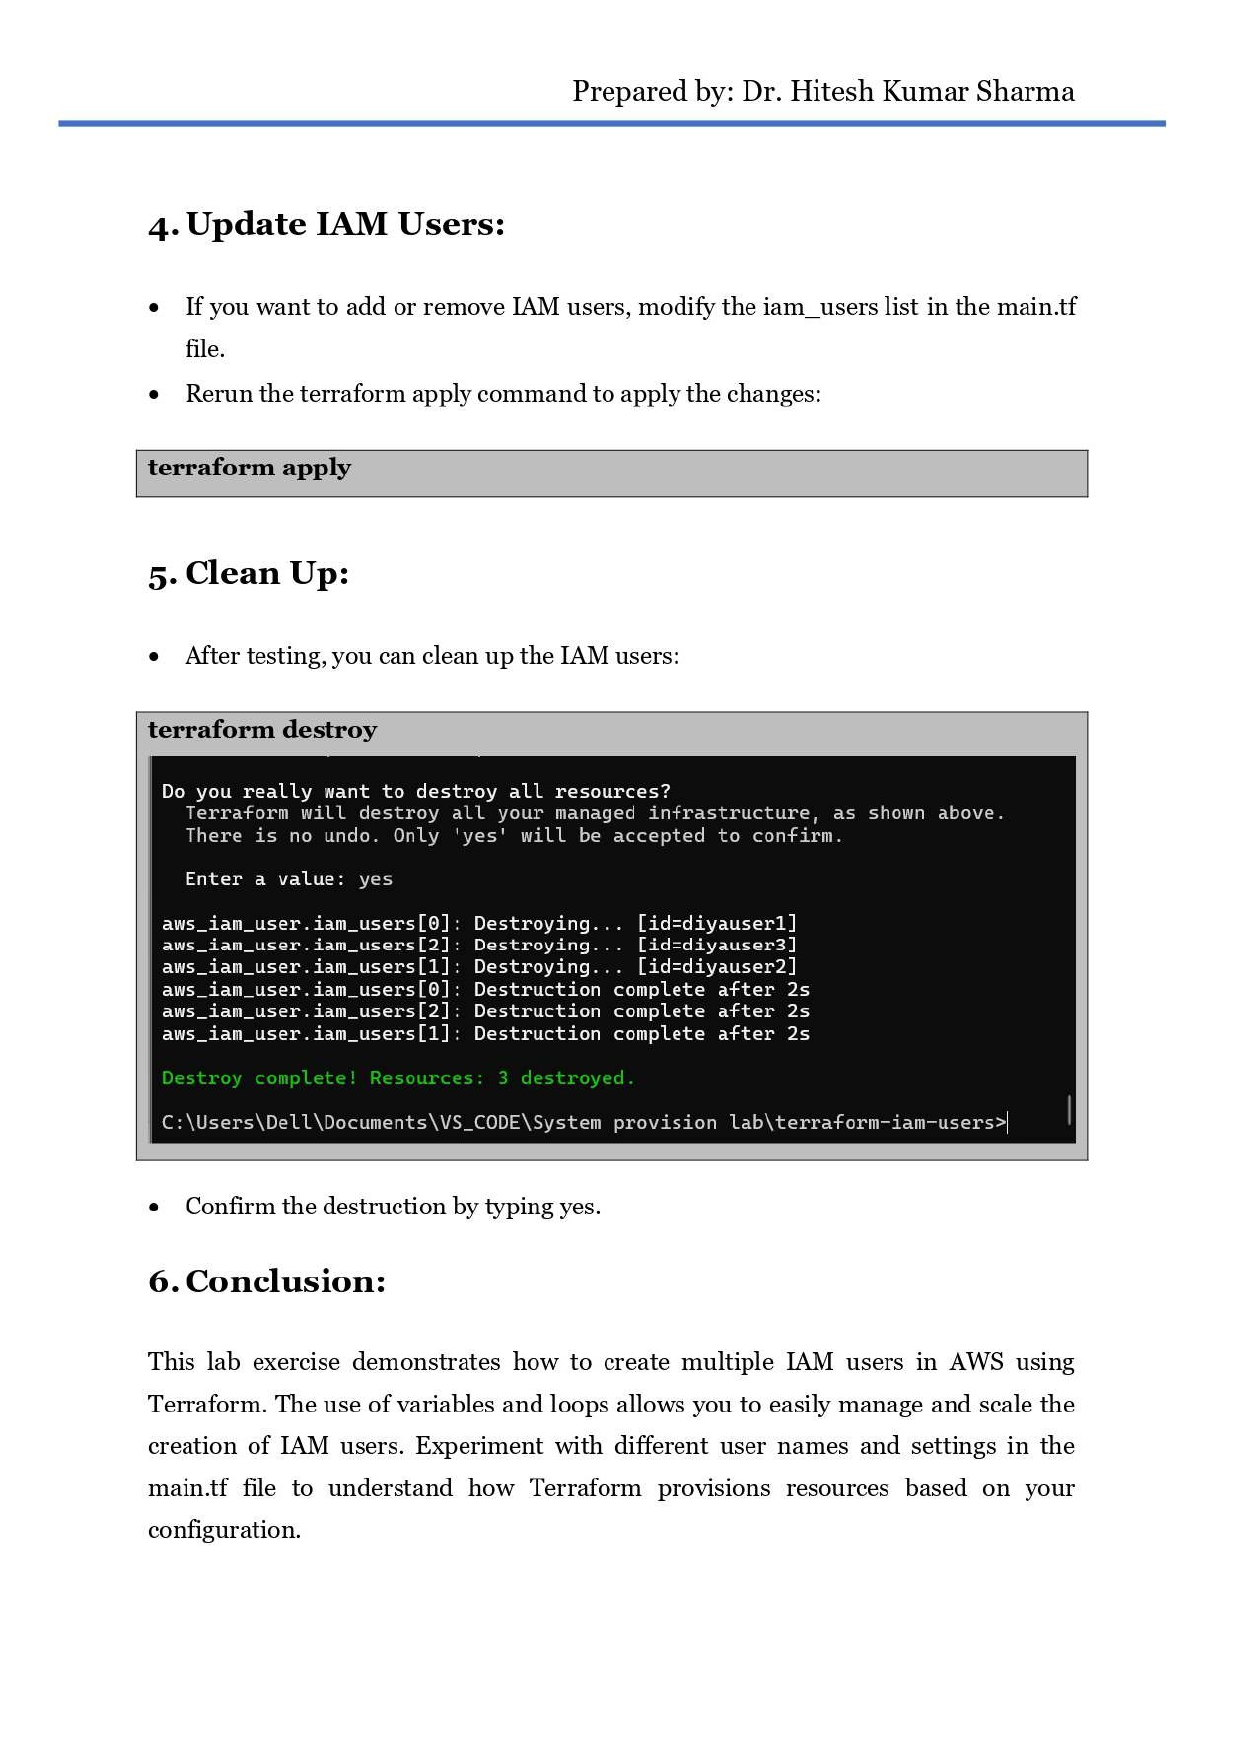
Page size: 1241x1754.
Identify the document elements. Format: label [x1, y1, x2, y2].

picture [47, 72, 1168, 1546]
